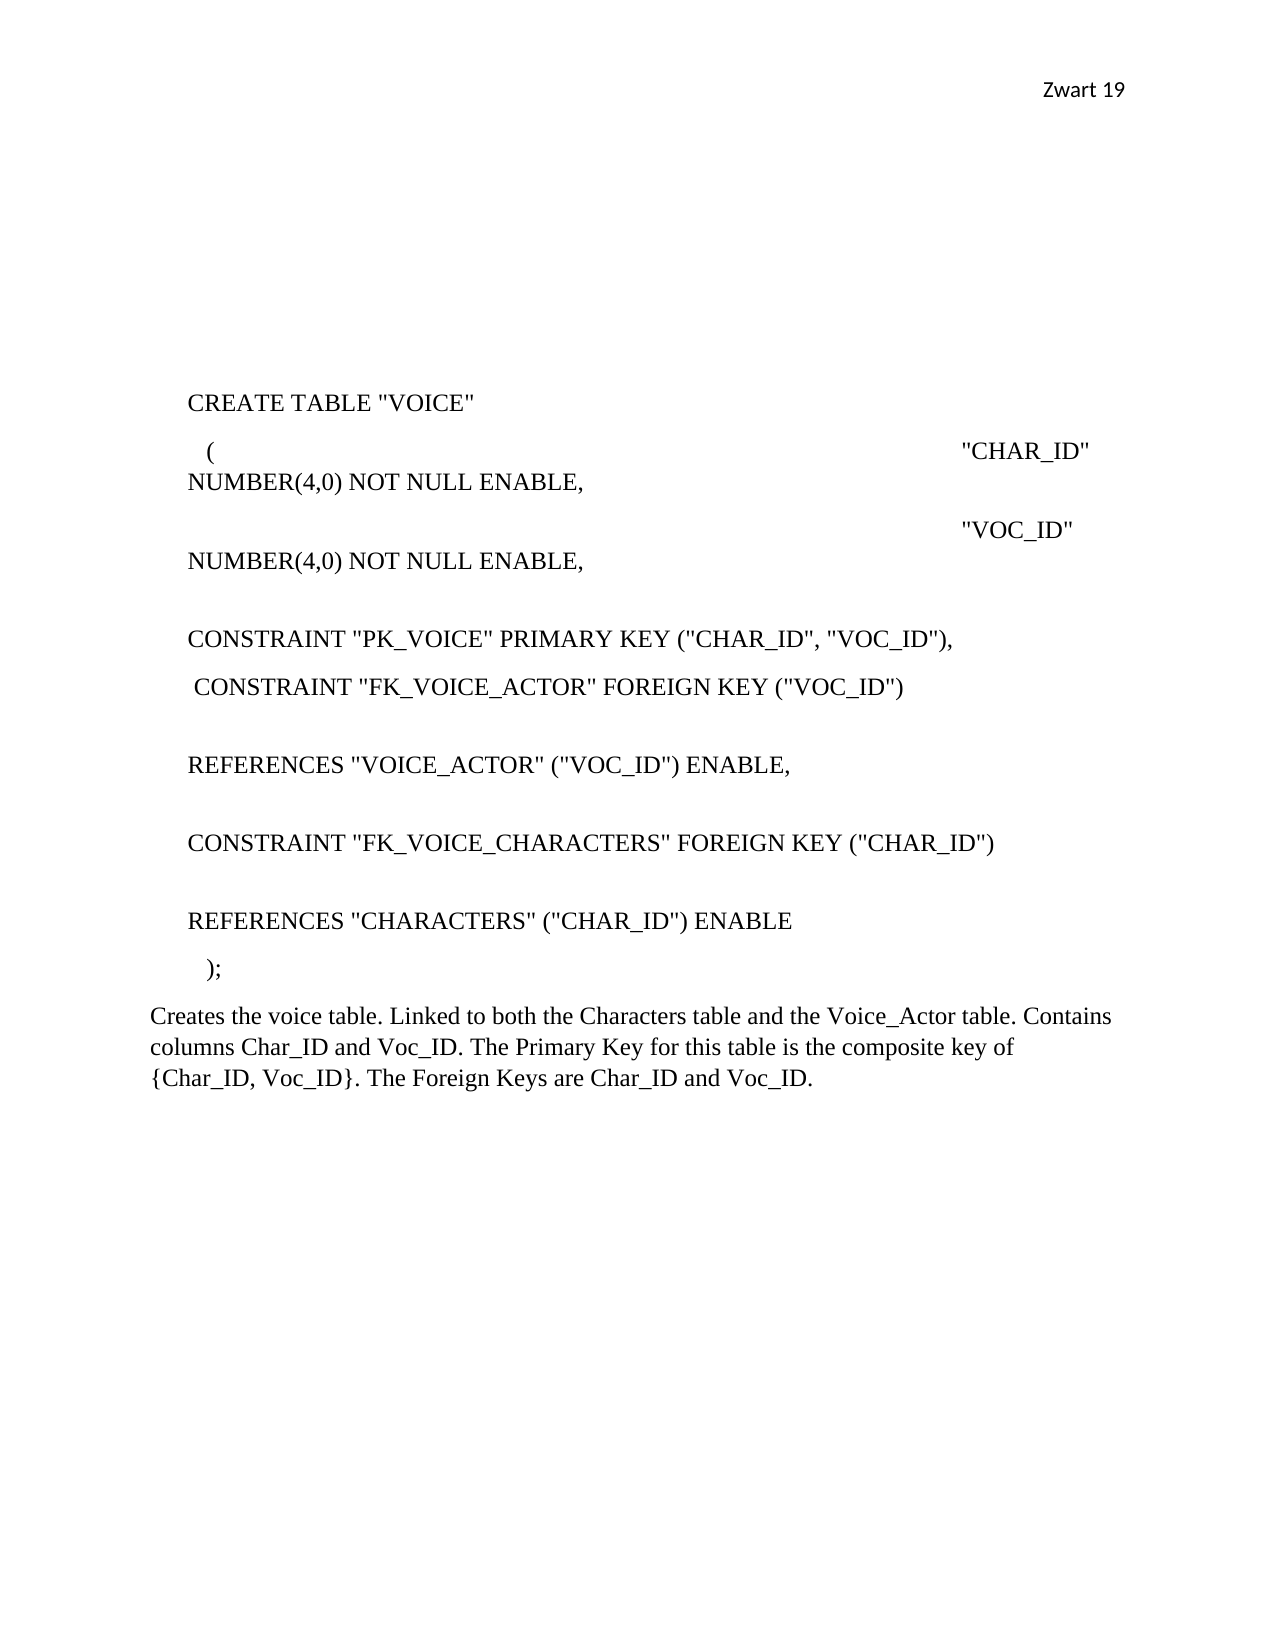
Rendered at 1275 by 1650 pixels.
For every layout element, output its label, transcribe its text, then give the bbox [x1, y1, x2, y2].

text Creates the voice table. Linked to both the Characters table and the Voice_Actor table. Contains columns Char_ID and Voc_ID. The Primary Key for this table is the composite key of {Char_ID, Voc_ID}. The Foreign Keys are Char_ID and Voc_ID. [150, 1001, 1125, 1092]
text REFERENCES "CHARACTERS" ("CHAR_ID") ENABLE [187, 876, 1125, 934]
text "VOC_ID" NUMBER(4,0) NOT NULL ENABLE, [187, 515, 1125, 575]
text CONSTRAINT "FK_VOICE_CHARACTERS" FOREIGN KEY ("CHAR_ID") [187, 797, 1125, 857]
text CONSTRAINT "FK_VOICE_ACTOR" FOREIGN KEY ("VOC_ID") [187, 672, 1125, 701]
text CREATE TABLE "VOICE" [187, 388, 1125, 417]
text CONSTRAINT "PK_VOICE" PRIMARY KEY ("CHAR_ID", "VOC_ID"), [187, 594, 1125, 653]
text ( "CHAR_ID" NUMBER(4,0) NOT NULL ENABLE, [187, 436, 1125, 496]
text REFERENCES "VOICE_ACTOR" ("VOC_ID") ENABLE, [187, 719, 1125, 778]
text ); [187, 953, 1125, 982]
